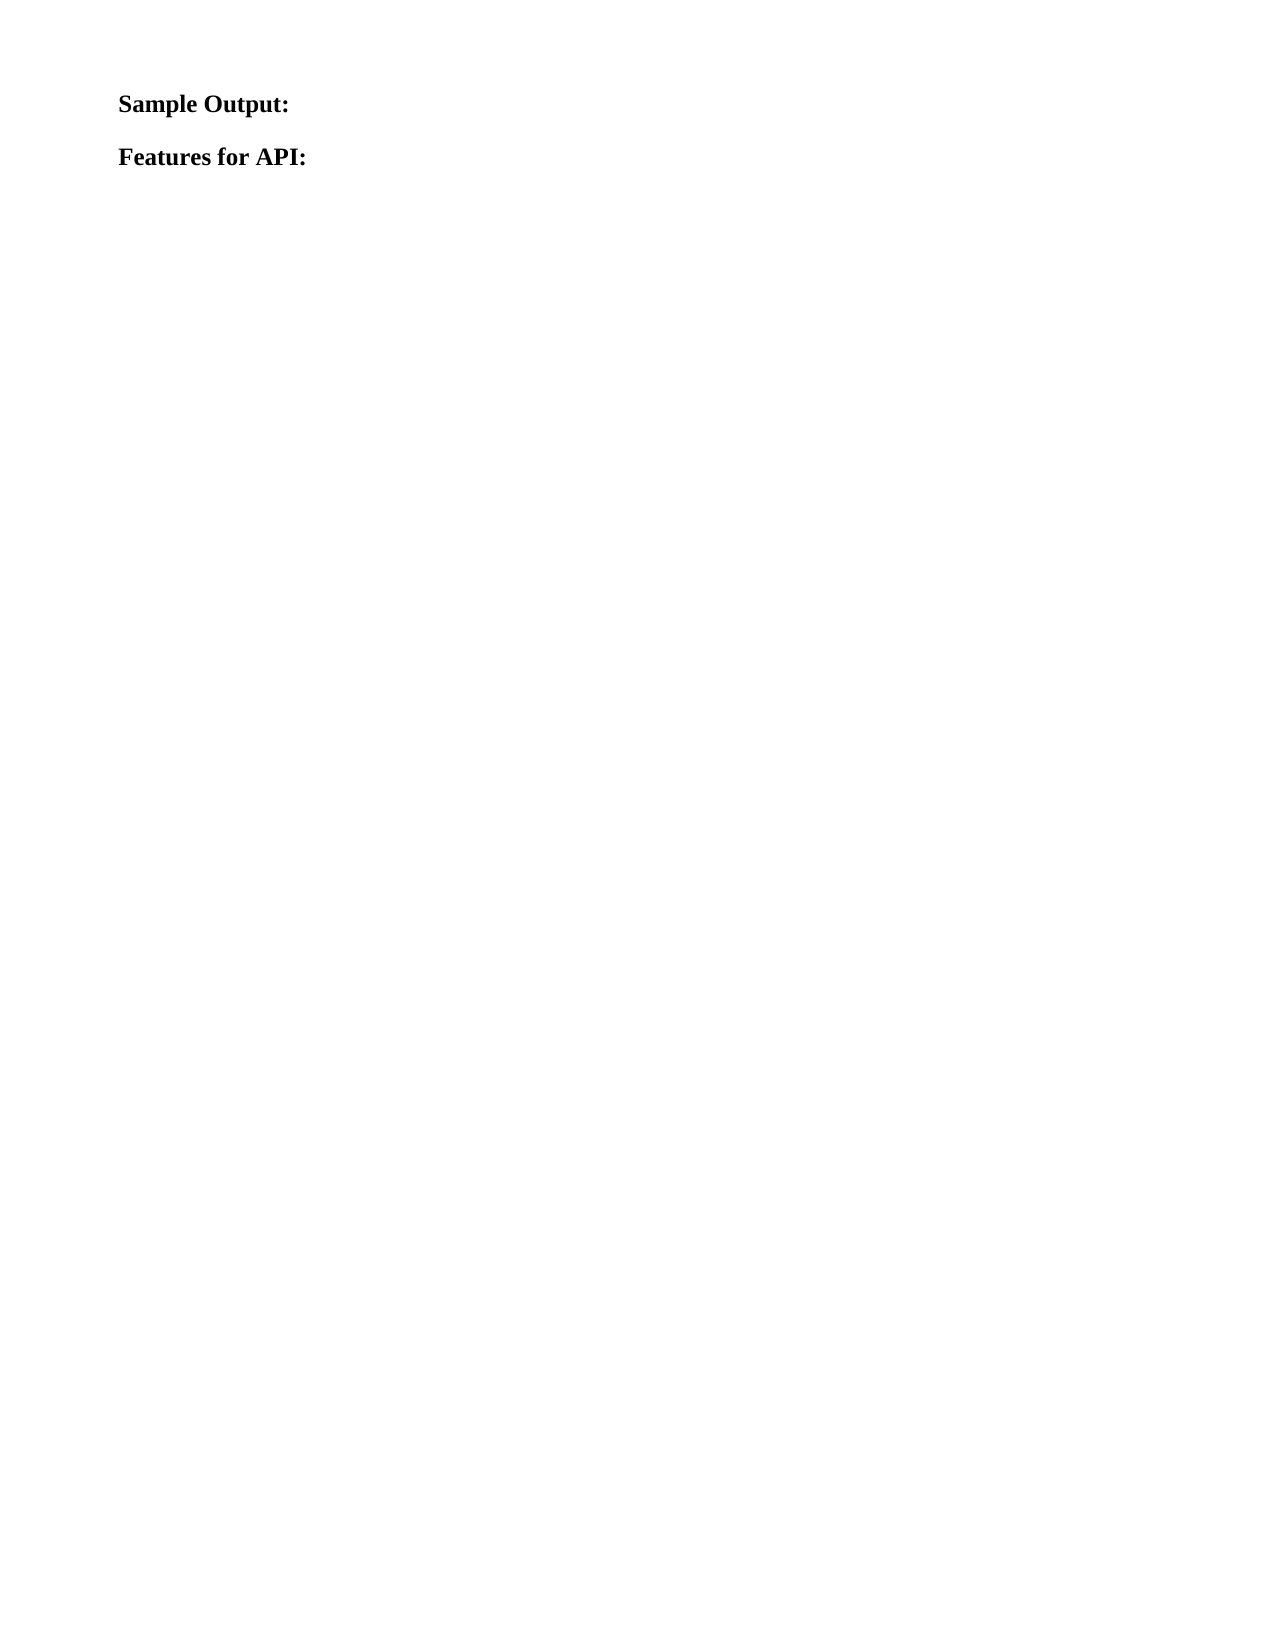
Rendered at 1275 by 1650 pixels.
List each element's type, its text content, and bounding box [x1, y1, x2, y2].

text Sample Output: [118, 89, 1152, 117]
text Features for API: [118, 142, 1152, 171]
